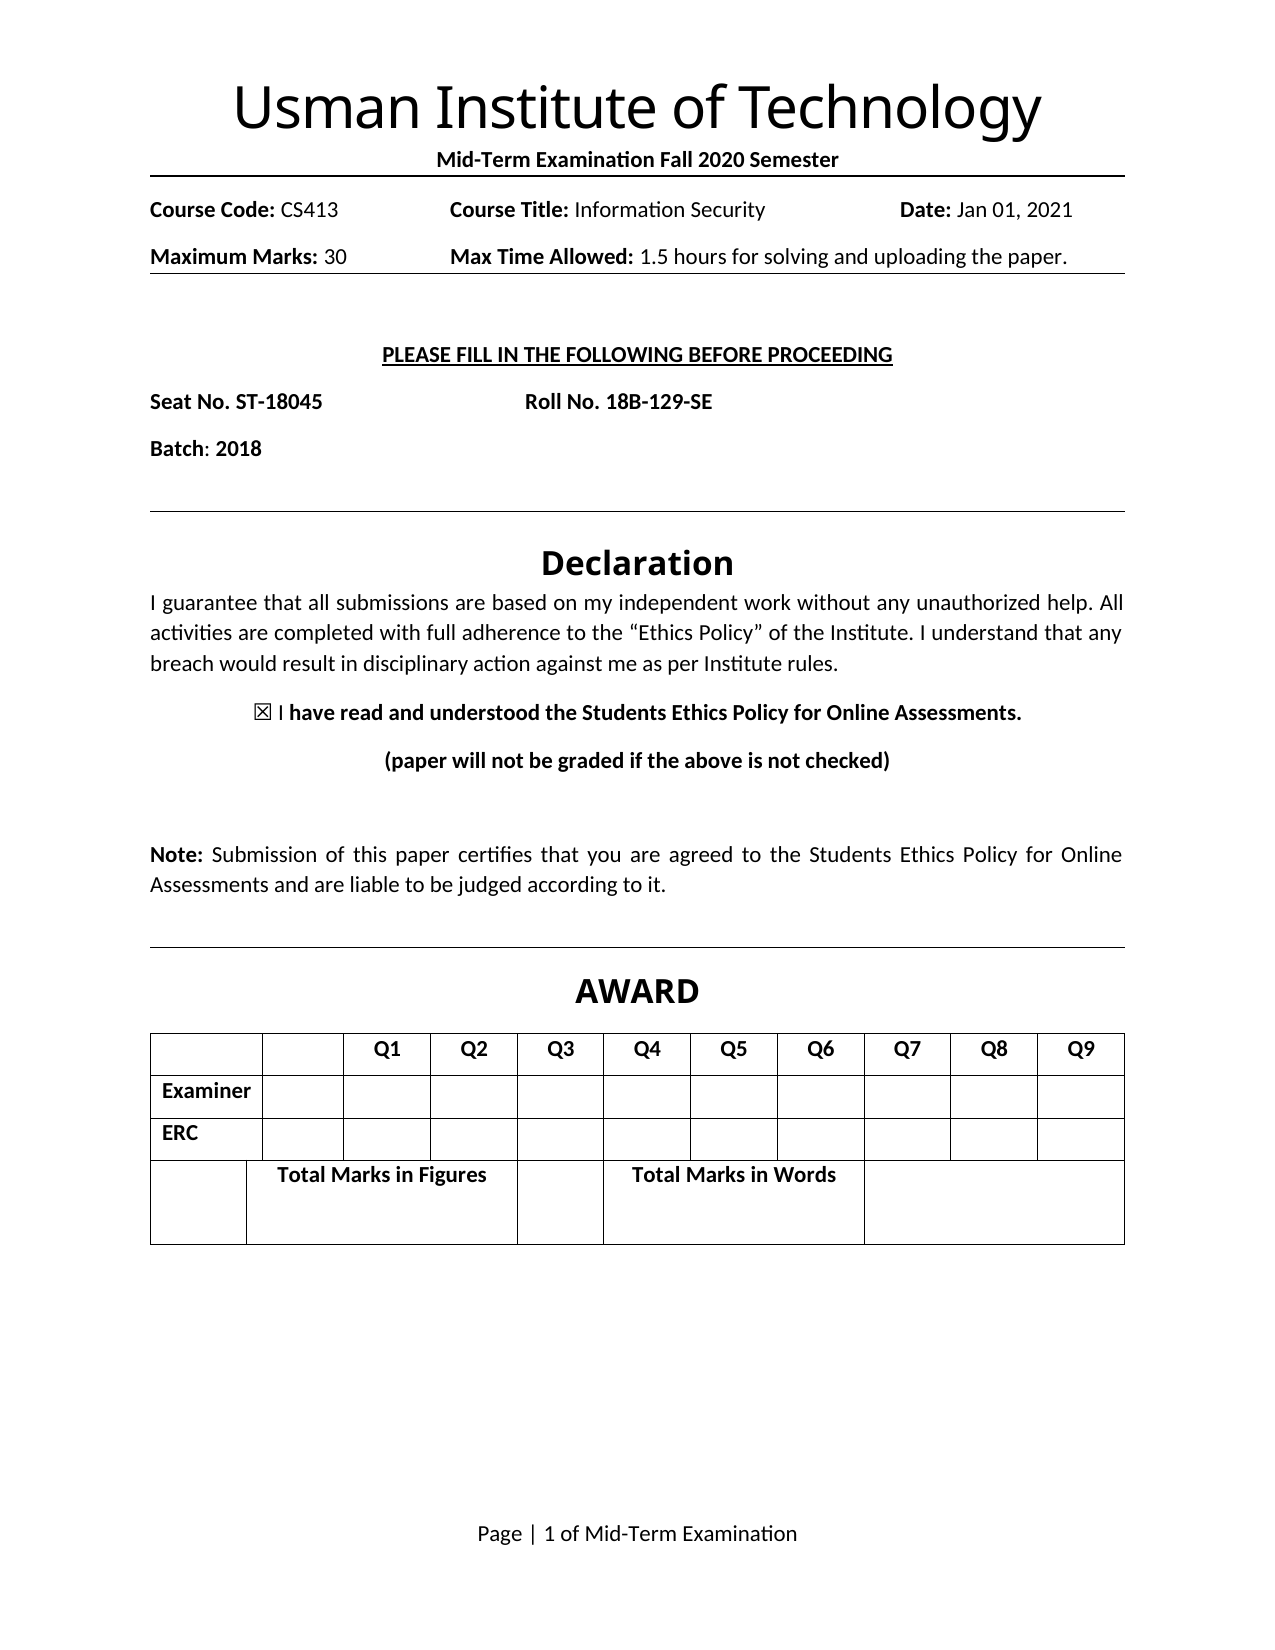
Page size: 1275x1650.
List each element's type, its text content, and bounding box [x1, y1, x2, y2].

table_cell ERC [151, 1119, 262, 1159]
table_cell [344, 1076, 430, 1117]
table_header Q6 [778, 1034, 864, 1075]
table_cell [263, 1076, 343, 1117]
table_cell [518, 1119, 603, 1159]
table_cell [604, 1119, 690, 1159]
table_cell [1038, 1119, 1124, 1159]
text Seat No. Roll No. [150, 387, 1125, 415]
text Batch: [150, 434, 1125, 462]
table_cell [518, 1161, 603, 1244]
table_cell [691, 1119, 777, 1159]
text Mid-Term Examination Fall 2020 Semester [150, 145, 1125, 175]
table_cell [778, 1119, 864, 1159]
table_header Q1 [344, 1034, 430, 1075]
table_cell [1038, 1076, 1124, 1117]
table_header Q7 [865, 1034, 950, 1075]
table_header Q4 [604, 1034, 690, 1075]
text I guarantee that all submissions are based on my independent work without any unauthorized help. All activities are completed with full adherence to the “Ethics Policy” of the Institute. I understand that any breach would result in disciplinary action against me as per Institute rules. [150, 588, 1125, 677]
table_header Q5 [691, 1034, 777, 1075]
table_cell [865, 1076, 950, 1117]
table_header Q2 [431, 1034, 517, 1075]
table_header [151, 1034, 262, 1075]
text Maximum Marks: 30 Max Time Allowed: 1.5 hours for solving and uploading the paper. [150, 242, 1125, 273]
table_cell [151, 1161, 246, 1244]
table_cell Examiner [151, 1076, 262, 1117]
table_cell [604, 1076, 690, 1117]
table_cell [518, 1076, 603, 1117]
table_cell [431, 1076, 517, 1117]
text Course Code: CS413 Course Title: Information Security Date: Jan 01, 2021 [150, 196, 1125, 224]
subtitle Declaration [150, 539, 1125, 585]
table_cell [865, 1161, 1124, 1244]
table_cell [865, 1119, 950, 1159]
table_cell Total Marks in Words [604, 1161, 864, 1244]
table_header Q9 [1038, 1034, 1124, 1075]
table_header [263, 1034, 343, 1075]
table_header Q8 [951, 1034, 1037, 1075]
table_cell [778, 1076, 864, 1117]
text (paper will not be graded if the above is not checked) [150, 746, 1125, 774]
table_cell [951, 1076, 1037, 1117]
text Note: Submission of this paper certifies that you are agreed to the Students Ethics Policy for Online Assessments and are liable to be judged according to it. [150, 840, 1125, 898]
table_header Q3 [518, 1034, 603, 1075]
table_cell [263, 1119, 343, 1159]
title Usman Institute of Technology [150, 66, 1125, 145]
table_cell [431, 1119, 517, 1159]
table_cell Total Marks in Figures [247, 1161, 517, 1244]
table_cell [691, 1076, 777, 1117]
text AWARD [150, 967, 1125, 1013]
text PLEASE FILL IN THE FOLLOWING BEFORE PROCEEDING [150, 340, 1125, 368]
table_cell [344, 1119, 430, 1159]
table_cell [951, 1119, 1037, 1159]
text I have read and understood the Students Ethics Policy for Online Assessments. [150, 696, 1125, 727]
